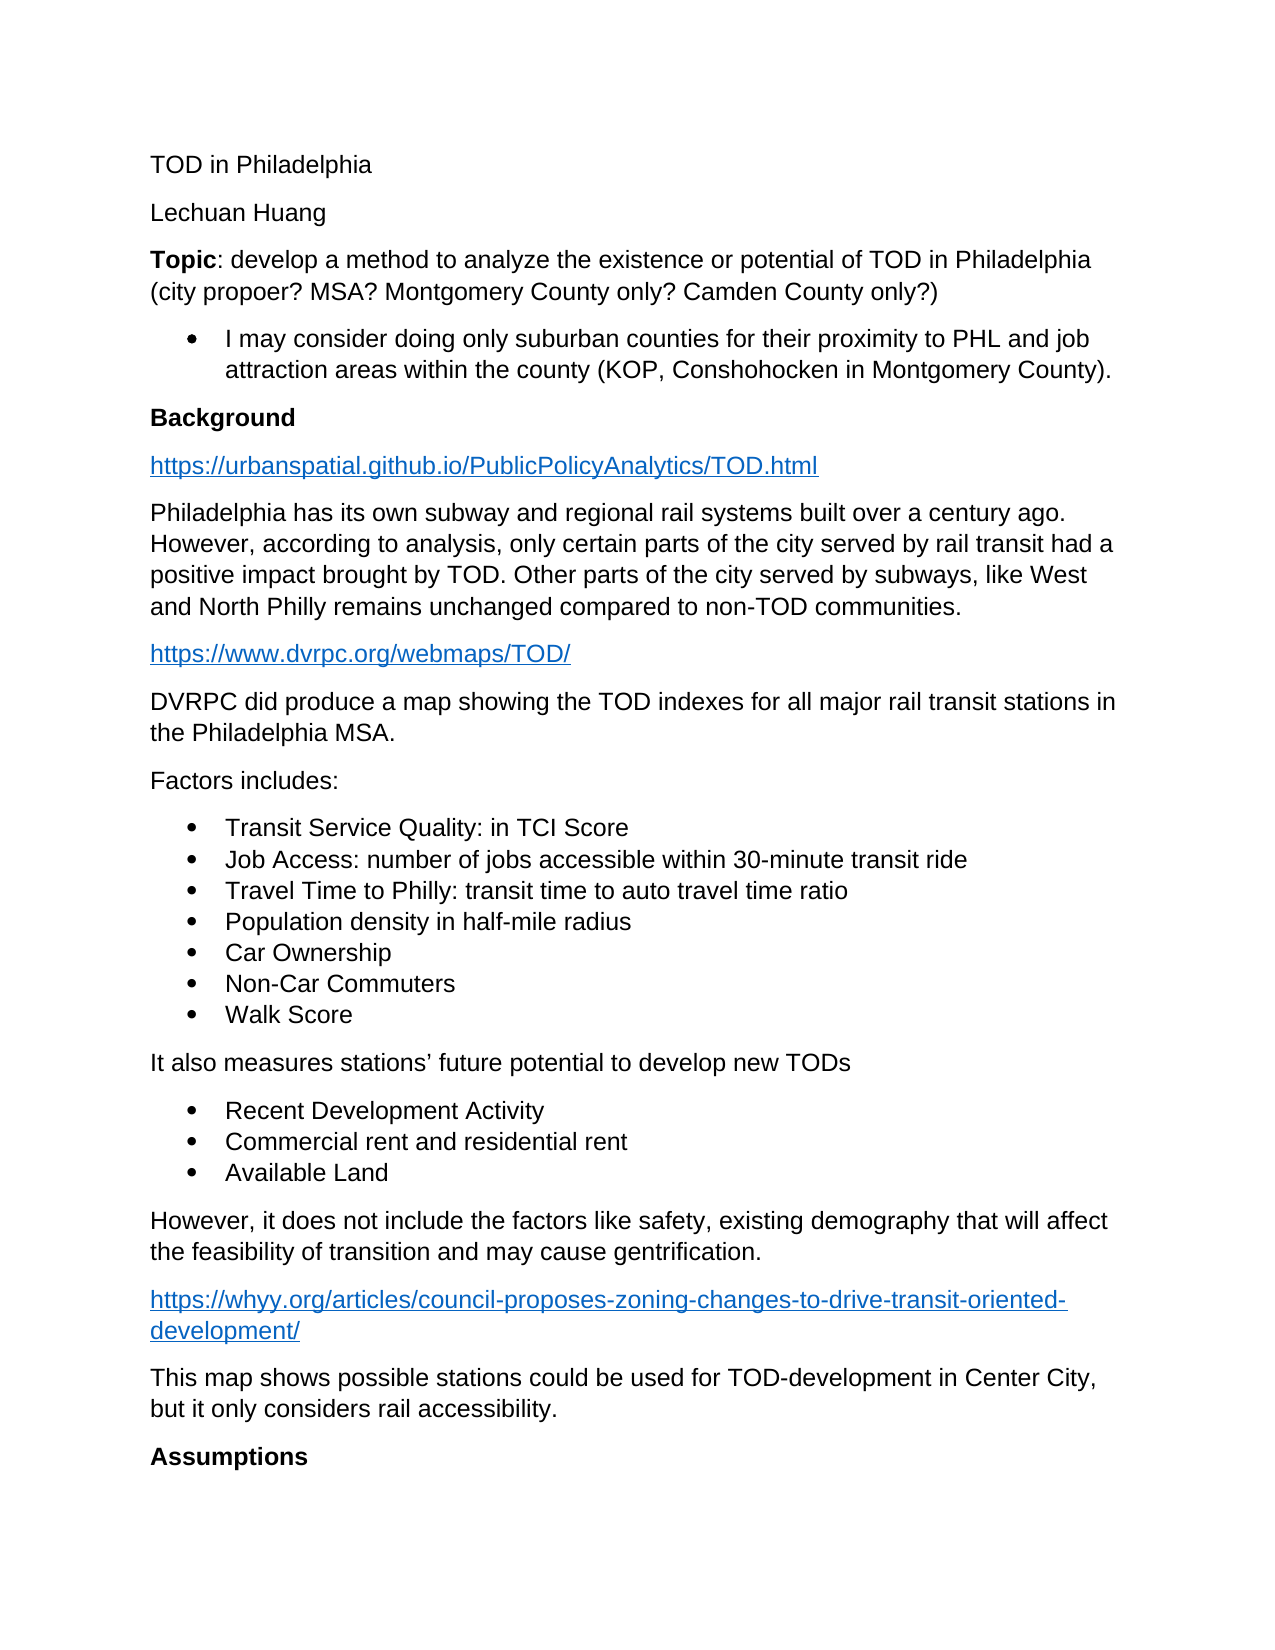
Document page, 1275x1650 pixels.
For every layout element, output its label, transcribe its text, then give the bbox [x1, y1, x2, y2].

list Available Land [187, 1158, 1125, 1187]
text However, it does not include the factors like safety, existing demography that will affect the feasibility of transition and may cause gentrification. [150, 1206, 1125, 1266]
list Transit Service Quality: in TCI Score [187, 813, 1125, 842]
list Travel Time to Philly: transit time to auto travel time ratio [187, 876, 1125, 904]
text Philadelphia has its own subway and regional rail systems built over a century ago. However, according to analysis, only certain parts of the city served by rail transit had a positive impact brought by TOD. Other parts of the city served by subways, like West and North Philly remains unchanged compared to non-TOD communities. [150, 498, 1125, 620]
text TOD in Philadelphia [150, 150, 1125, 179]
list Walk Score [187, 1000, 1125, 1029]
text Background [150, 403, 1125, 432]
text It also measures stations’ future potential to develop new TODs [150, 1048, 1125, 1077]
list I may consider doing only suburban counties for their proximity to PHL and job attraction areas within the county (KOP, Conshohocken in Montgomery County). [187, 324, 1125, 384]
list Population density in half-mile radius [187, 907, 1125, 936]
text DVRPC did produce a map showing the TOD indexes for all major rail transit stations in the Philadelphia MSA. [150, 687, 1125, 747]
text https://www.dvrpc.org/webmaps/TOD/ [150, 639, 1125, 668]
list Recent Development Activity [187, 1096, 1125, 1125]
text Lechuan Huang [150, 198, 1125, 226]
list Job Access: number of jobs accessible within 30-minute transit ride [187, 844, 1125, 873]
text https://urbanspatial.github.io/PublicPolicyAnalytics/TOD.html [150, 451, 1125, 479]
list Commercial rent and residential rent [187, 1127, 1125, 1156]
list Non-Car Commuters [187, 969, 1125, 998]
text This map shows possible stations could be used for TOD-development in Center City, but it only considers rail accessibility. [150, 1363, 1125, 1423]
text Factors includes: [150, 766, 1125, 794]
text Topic: develop a method to analyze the existence or potential of TOD in Philadelphia (city propoer? MSA? Montgomery County only? Camden County only?) [150, 245, 1125, 305]
text Assumptions [150, 1442, 1125, 1471]
text https://whyy.org/articles/council-proposes-zoning-changes-to-drive-transit-oriented-development/ [150, 1285, 1125, 1344]
list Car Ownership [187, 938, 1125, 967]
